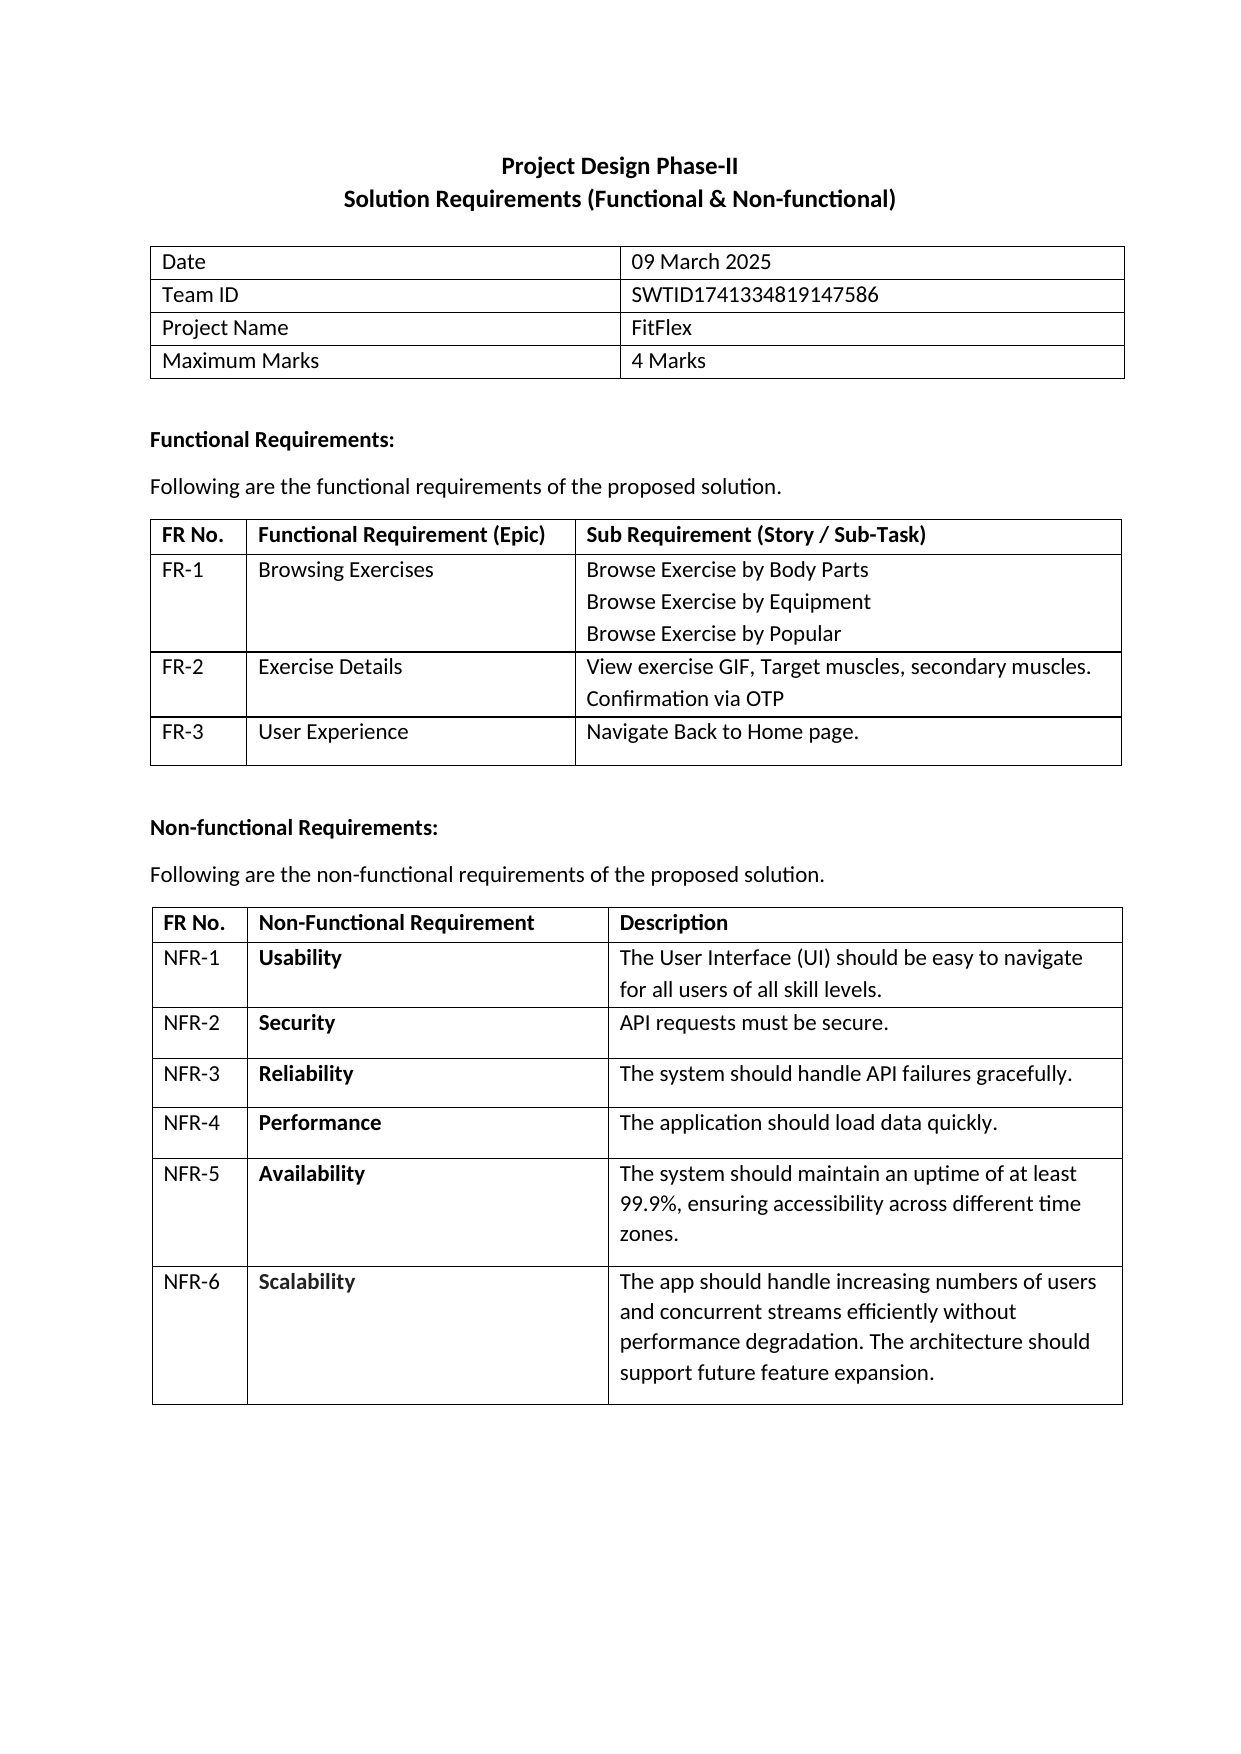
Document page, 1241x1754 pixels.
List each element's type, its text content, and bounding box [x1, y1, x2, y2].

table_cell Exercise Details [247, 653, 575, 716]
table_cell Maximum Marks [151, 346, 620, 378]
table_cell The system should maintain an uptime of at least 99.9%, ensuring accessibility across different time zones. [609, 1159, 1122, 1266]
table_cell Usability [248, 943, 608, 1007]
table_cell SWTID1741334819147586 [621, 280, 1124, 312]
table_cell FR-1 [151, 555, 246, 651]
text Project Design Phase-II [150, 150, 1090, 181]
table_cell The system should handle API failures gracefully. [609, 1059, 1122, 1107]
table_cell NFR-2 [153, 1008, 247, 1058]
table_cell API requests must be secure. [609, 1008, 1122, 1058]
table_cell User Experience [247, 718, 575, 765]
table_cell 4 Marks [621, 346, 1124, 378]
table_header Functional Requirement (Epic) [247, 520, 575, 554]
table_cell NFR-4 [153, 1108, 247, 1158]
table_cell Performance [248, 1108, 608, 1158]
table_cell Browsing Exercises [247, 555, 575, 651]
text Following are the functional requirements of the proposed solution. [150, 472, 1090, 501]
table_cell Team ID [151, 280, 620, 312]
table_cell NFR-6 [153, 1267, 247, 1404]
table_cell The application should load data quickly. [609, 1108, 1122, 1158]
table_cell NFR-5 [153, 1159, 247, 1266]
table_cell NFR-3 [153, 1059, 247, 1107]
table_cell NFR-1 [153, 943, 247, 1007]
table_cell FR-3 [151, 718, 246, 765]
table_header Non-Functional Requirement [248, 908, 608, 942]
table_cell Reliability [248, 1059, 608, 1107]
table_header FR No. [153, 908, 247, 942]
table_cell The User Interface (UI) should be easy to navigate for all users of all skill levels. [609, 943, 1122, 1007]
text Non-functional Requirements: [150, 813, 1090, 841]
table_cell Scalability [248, 1267, 608, 1404]
table_header 09 March 2025 [621, 247, 1124, 279]
table_cell FR-2 [151, 653, 246, 716]
text Functional Requirements: [150, 426, 1090, 454]
text Following are the non-functional requirements of the proposed solution. [150, 860, 1090, 888]
table_cell View exercise GIF, Target muscles, secondary muscles. Confirmation via OTP [576, 653, 1121, 716]
table_cell FitFlex [621, 313, 1124, 345]
table_header FR No. [151, 520, 246, 554]
table_header Sub Requirement (Story / Sub-Task) [576, 520, 1121, 554]
table_cell Security [248, 1008, 608, 1058]
table_header Description [609, 908, 1122, 942]
table_cell The app should handle increasing numbers of users and concurrent streams efficiently without performance degradation. The architecture should support future feature expansion. [609, 1267, 1122, 1404]
table_header Date [151, 247, 620, 279]
text Solution Requirements (Functional & Non-functional) [150, 183, 1090, 213]
table_cell Availability [248, 1159, 608, 1266]
table_cell Project Name [151, 313, 620, 345]
table_cell Navigate Back to Home page. [576, 718, 1121, 765]
table_cell Browse Exercise by Body Parts Browse Exercise by Equipment Browse Exercise by Popular [576, 555, 1121, 651]
